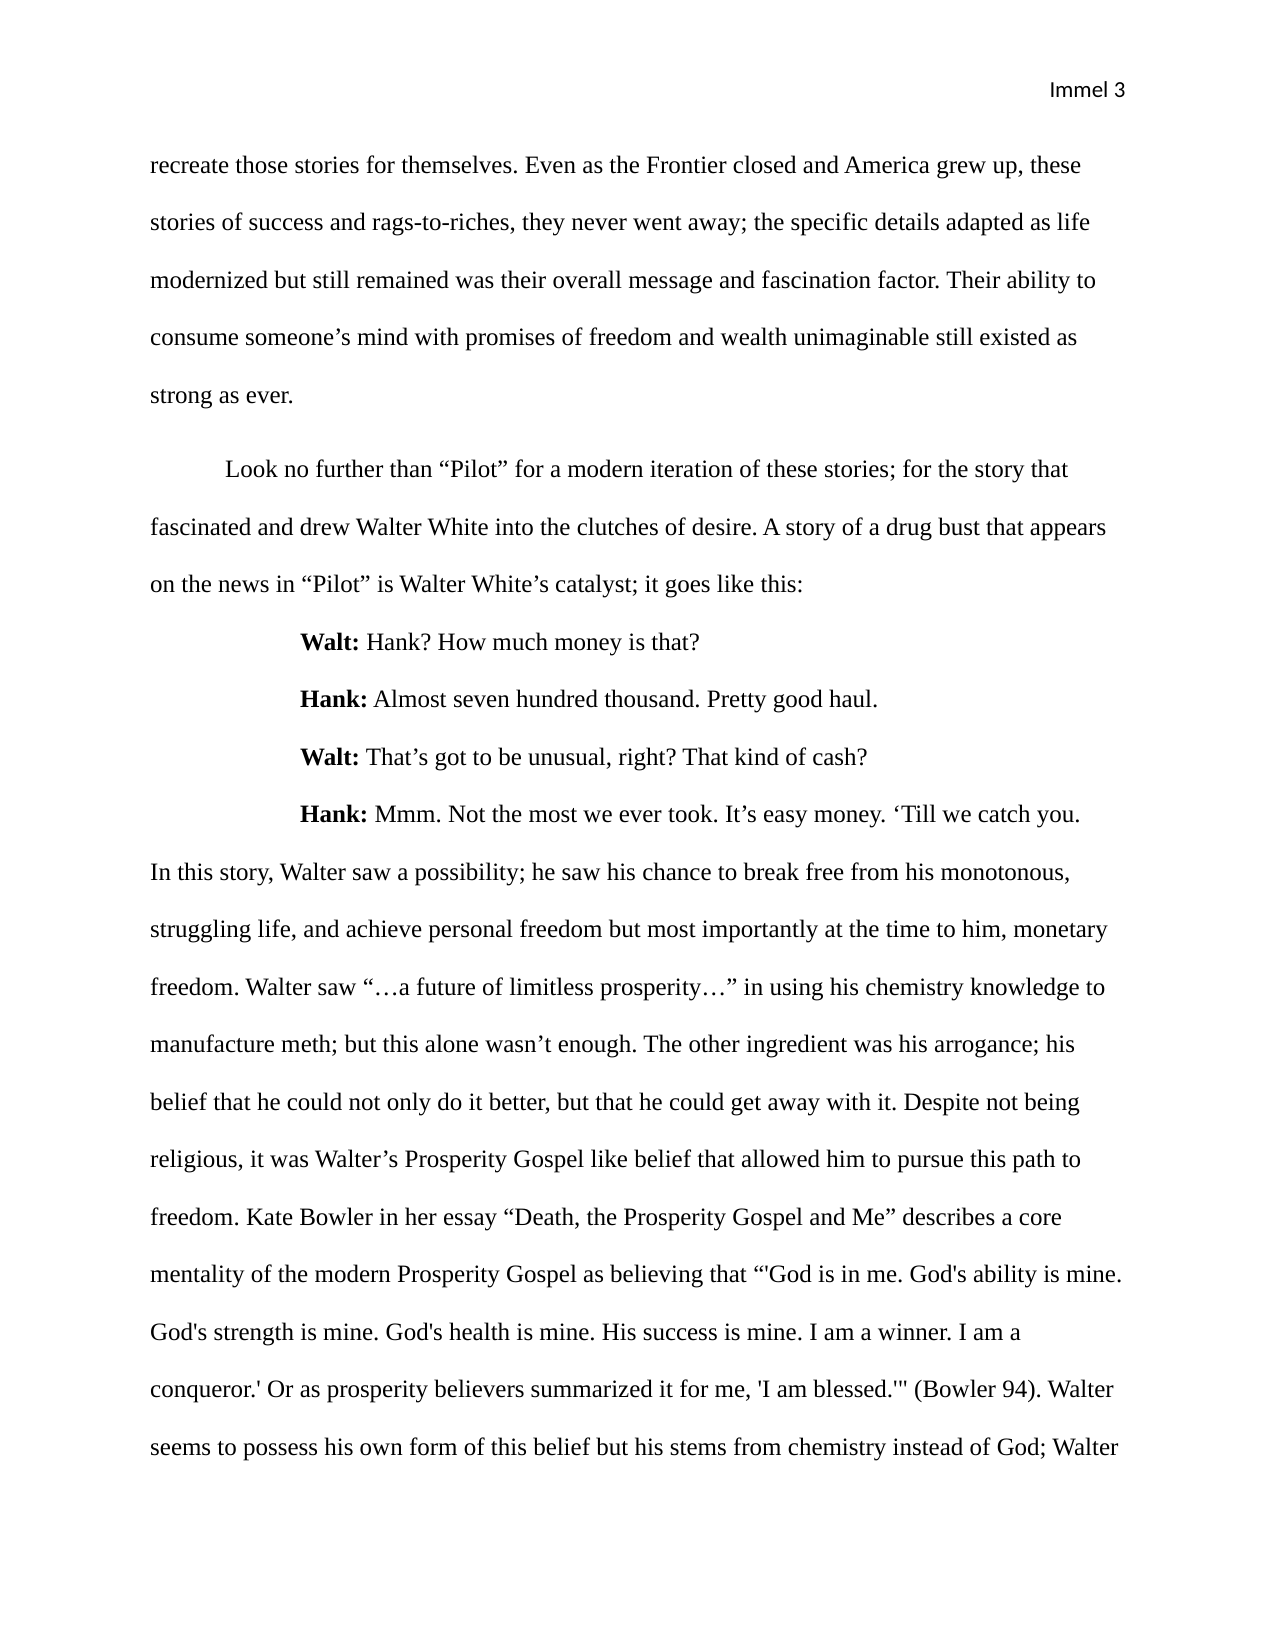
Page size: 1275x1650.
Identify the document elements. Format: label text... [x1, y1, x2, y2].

text Hank: Mmm. Not the most we ever took. It’s easy money. ‘Till we catch you. [300, 799, 1125, 828]
text Hank: Almost seven hundred thousand. Pretty good haul. [300, 684, 1125, 713]
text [150, 150, 1125, 409]
text Walt: That’s got to be unusual, right? That kind of cash? [300, 742, 1125, 770]
text Walt: Hank? How much money is that? [300, 627, 1125, 655]
text Look no further than “Pilot” for a modern iteration of these stories; for the story that fascinated and drew Walter White into the clutches of desire. A story of a drug bust that appears on the news in “Pilot” is Walter White’s catalyst; it goes like this: [150, 454, 1125, 598]
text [150, 857, 1125, 1460]
